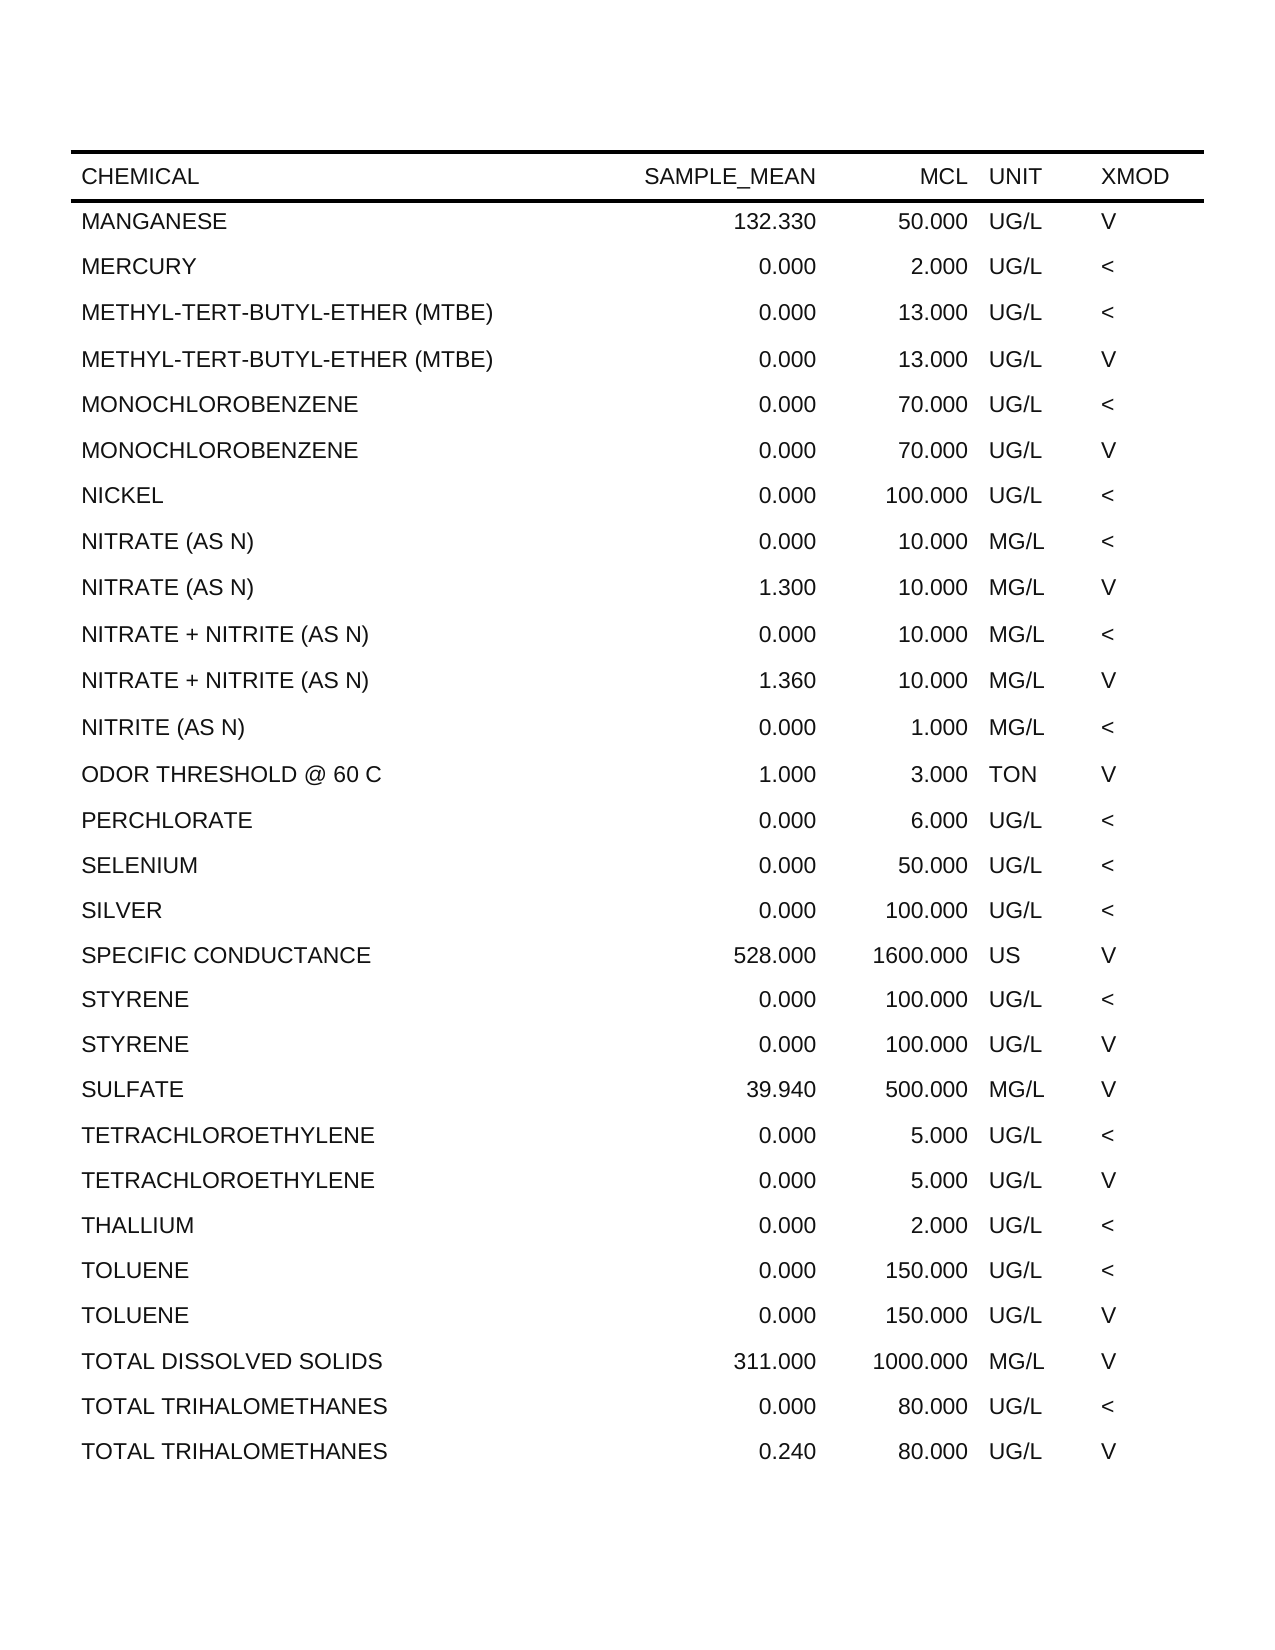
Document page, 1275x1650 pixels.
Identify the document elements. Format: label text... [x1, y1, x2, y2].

table_cell UG/L [978, 798, 1090, 843]
table_cell V [1090, 751, 1204, 798]
table_cell 1600.000 [826, 933, 978, 977]
table_cell 0.000 [614, 1248, 826, 1293]
table_cell 0.000 [614, 336, 826, 382]
table_cell MONOCHLOROBENZENE [71, 382, 614, 427]
table_cell MONOCHLOROBENZENE [71, 427, 614, 472]
table_cell 2.000 [826, 244, 978, 289]
table_cell UG/L [978, 1384, 1090, 1429]
table_cell MERCURY [71, 244, 614, 289]
table_cell NITRATE + NITRITE (AS N) [71, 611, 614, 657]
table_cell 0.000 [614, 1293, 826, 1338]
table_cell MG/L [978, 658, 1090, 704]
table_cell THALLIUM [71, 1203, 614, 1248]
table_cell TOTAL TRIHALOMETHANES [71, 1429, 614, 1474]
table_cell UG/L [978, 1022, 1090, 1067]
table_cell MG/L [978, 1338, 1090, 1383]
table_cell 150.000 [826, 1293, 978, 1338]
table_cell 0.000 [614, 977, 826, 1022]
table_cell TOLUENE [71, 1248, 614, 1293]
table_cell < [1090, 798, 1204, 843]
table_header UNIT [978, 154, 1090, 198]
table_cell V [1090, 658, 1204, 704]
table_cell < [1090, 1203, 1204, 1248]
table_cell TON [978, 751, 1090, 798]
table_cell UG/L [978, 843, 1090, 888]
table_cell NITRITE (AS N) [71, 704, 614, 751]
table_cell V [1090, 564, 1204, 611]
table_cell STYRENE [71, 1022, 614, 1067]
table_cell 0.000 [614, 289, 826, 336]
table_cell 1.000 [614, 751, 826, 798]
table_cell < [1090, 1248, 1204, 1293]
table_cell V [1090, 1338, 1204, 1383]
table_cell 0.000 [614, 1112, 826, 1157]
table_cell 10.000 [826, 658, 978, 704]
table_cell 10.000 [826, 611, 978, 657]
table_cell 2.000 [826, 1203, 978, 1248]
table_cell 0.000 [614, 244, 826, 289]
table_cell 0.000 [614, 798, 826, 843]
table_cell 0.000 [614, 382, 826, 427]
table_cell UG/L [978, 289, 1090, 336]
table_cell UG/L [978, 382, 1090, 427]
table_cell < [1090, 244, 1204, 289]
table_cell 5.000 [826, 1112, 978, 1157]
table_cell 70.000 [826, 427, 978, 472]
table_cell STYRENE [71, 977, 614, 1022]
table_cell METHYL-TERT-BUTYL-ETHER (MTBE) [71, 289, 614, 336]
table_cell 100.000 [826, 888, 978, 933]
table_cell < [1090, 289, 1204, 336]
table_cell MANGANESE [71, 203, 614, 244]
table_cell 0.000 [614, 1384, 826, 1429]
table_cell < [1090, 888, 1204, 933]
table_cell 100.000 [826, 977, 978, 1022]
table_cell < [1090, 1384, 1204, 1429]
table_cell ODOR THRESHOLD @ 60 C [71, 751, 614, 798]
table_cell SPECIFIC CONDUCTANCE [71, 933, 614, 977]
table_cell < [1090, 473, 1204, 518]
table_cell V [1090, 1158, 1204, 1203]
table_cell < [1090, 843, 1204, 888]
table_cell NICKEL [71, 473, 614, 518]
table_cell 311.000 [614, 1338, 826, 1383]
table_header SAMPLE_MEAN [614, 154, 826, 198]
table_cell V [1090, 1429, 1204, 1474]
table_cell PERCHLORATE [71, 798, 614, 843]
table_cell NITRATE + NITRITE (AS N) [71, 658, 614, 704]
table_cell UG/L [978, 473, 1090, 518]
table_header XMOD [1090, 154, 1204, 198]
table_cell MG/L [978, 518, 1090, 564]
table_cell TOTAL TRIHALOMETHANES [71, 1384, 614, 1429]
table_cell 80.000 [826, 1429, 978, 1474]
table_cell V [1090, 1067, 1204, 1112]
table_cell UG/L [978, 336, 1090, 382]
table_cell < [1090, 518, 1204, 564]
table_header CHEMICAL [71, 154, 614, 198]
table_cell 70.000 [826, 382, 978, 427]
table_cell 132.330 [614, 203, 826, 244]
table_cell MG/L [978, 704, 1090, 751]
table_cell UG/L [978, 203, 1090, 244]
table_cell 0.000 [614, 1158, 826, 1203]
table_cell US [978, 933, 1090, 977]
table_cell UG/L [978, 1429, 1090, 1474]
table_cell UG/L [978, 977, 1090, 1022]
table_cell 0.000 [614, 704, 826, 751]
table_cell V [1090, 1022, 1204, 1067]
table_cell 500.000 [826, 1067, 978, 1112]
table_cell 5.000 [826, 1158, 978, 1203]
table_cell NITRATE (AS N) [71, 564, 614, 611]
table_cell TETRACHLOROETHYLENE [71, 1158, 614, 1203]
table_cell V [1090, 933, 1204, 977]
table_cell < [1090, 1112, 1204, 1157]
table_cell 39.940 [614, 1067, 826, 1112]
table_cell UG/L [978, 244, 1090, 289]
table_cell 13.000 [826, 336, 978, 382]
table_cell 10.000 [826, 518, 978, 564]
table_cell NITRATE (AS N) [71, 518, 614, 564]
table_cell 6.000 [826, 798, 978, 843]
table_cell UG/L [978, 1203, 1090, 1248]
table_cell < [1090, 977, 1204, 1022]
table_cell MG/L [978, 611, 1090, 657]
table_cell UG/L [978, 1158, 1090, 1203]
table_cell 0.000 [614, 1203, 826, 1248]
table_cell SULFATE [71, 1067, 614, 1112]
table_cell 0.000 [614, 518, 826, 564]
table_cell UG/L [978, 1248, 1090, 1293]
table_cell V [1090, 427, 1204, 472]
table_cell 100.000 [826, 1022, 978, 1067]
table_cell TOLUENE [71, 1293, 614, 1338]
table_cell SELENIUM [71, 843, 614, 888]
table_cell < [1090, 382, 1204, 427]
table_cell 150.000 [826, 1248, 978, 1293]
table_cell METHYL-TERT-BUTYL-ETHER (MTBE) [71, 336, 614, 382]
table_cell V [1090, 203, 1204, 244]
table_cell TETRACHLOROETHYLENE [71, 1112, 614, 1157]
table_cell 50.000 [826, 843, 978, 888]
table_cell < [1090, 611, 1204, 657]
table_cell SILVER [71, 888, 614, 933]
table_cell MG/L [978, 564, 1090, 611]
table_cell < [1090, 704, 1204, 751]
table_cell 3.000 [826, 751, 978, 798]
table_cell MG/L [978, 1067, 1090, 1112]
table_cell 1.300 [614, 564, 826, 611]
table_cell V [1090, 1293, 1204, 1338]
table_cell UG/L [978, 427, 1090, 472]
table_cell 1000.000 [826, 1338, 978, 1383]
table_cell 100.000 [826, 473, 978, 518]
table_cell V [1090, 336, 1204, 382]
table_cell 0.240 [614, 1429, 826, 1474]
table_cell 0.000 [614, 888, 826, 933]
table_cell 1.000 [826, 704, 978, 751]
table_cell 0.000 [614, 843, 826, 888]
table_cell UG/L [978, 888, 1090, 933]
table_cell 0.000 [614, 473, 826, 518]
table_cell 1.360 [614, 658, 826, 704]
table_cell 0.000 [614, 611, 826, 657]
table_cell 0.000 [614, 1022, 826, 1067]
table_cell 50.000 [826, 203, 978, 244]
table_cell 0.000 [614, 427, 826, 472]
table_cell 80.000 [826, 1384, 978, 1429]
table_cell TOTAL DISSOLVED SOLIDS [71, 1338, 614, 1383]
table_cell 528.000 [614, 933, 826, 977]
table_cell 10.000 [826, 564, 978, 611]
table_cell UG/L [978, 1112, 1090, 1157]
table_header MCL [826, 154, 978, 198]
table_cell 13.000 [826, 289, 978, 336]
table_cell UG/L [978, 1293, 1090, 1338]
